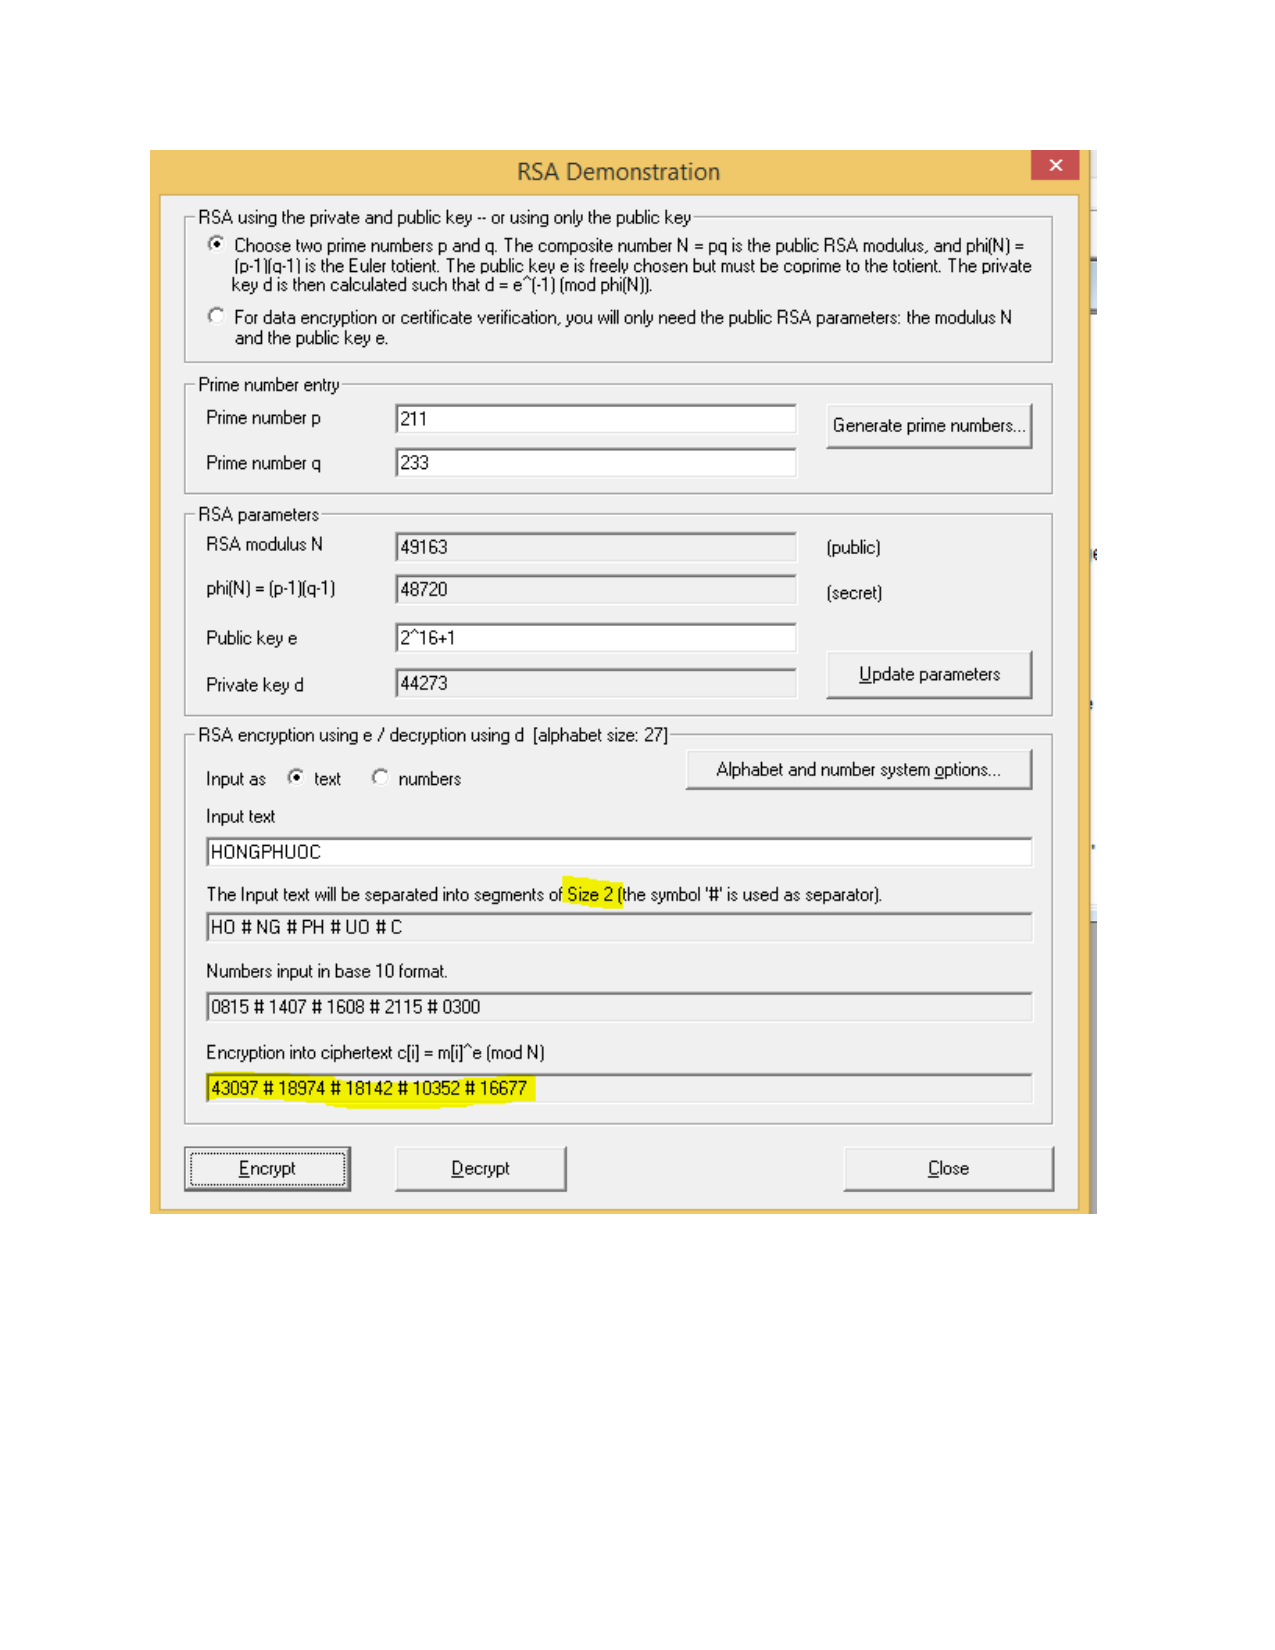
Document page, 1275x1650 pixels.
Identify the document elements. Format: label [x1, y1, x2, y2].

picture [150, 150, 1097, 1214]
